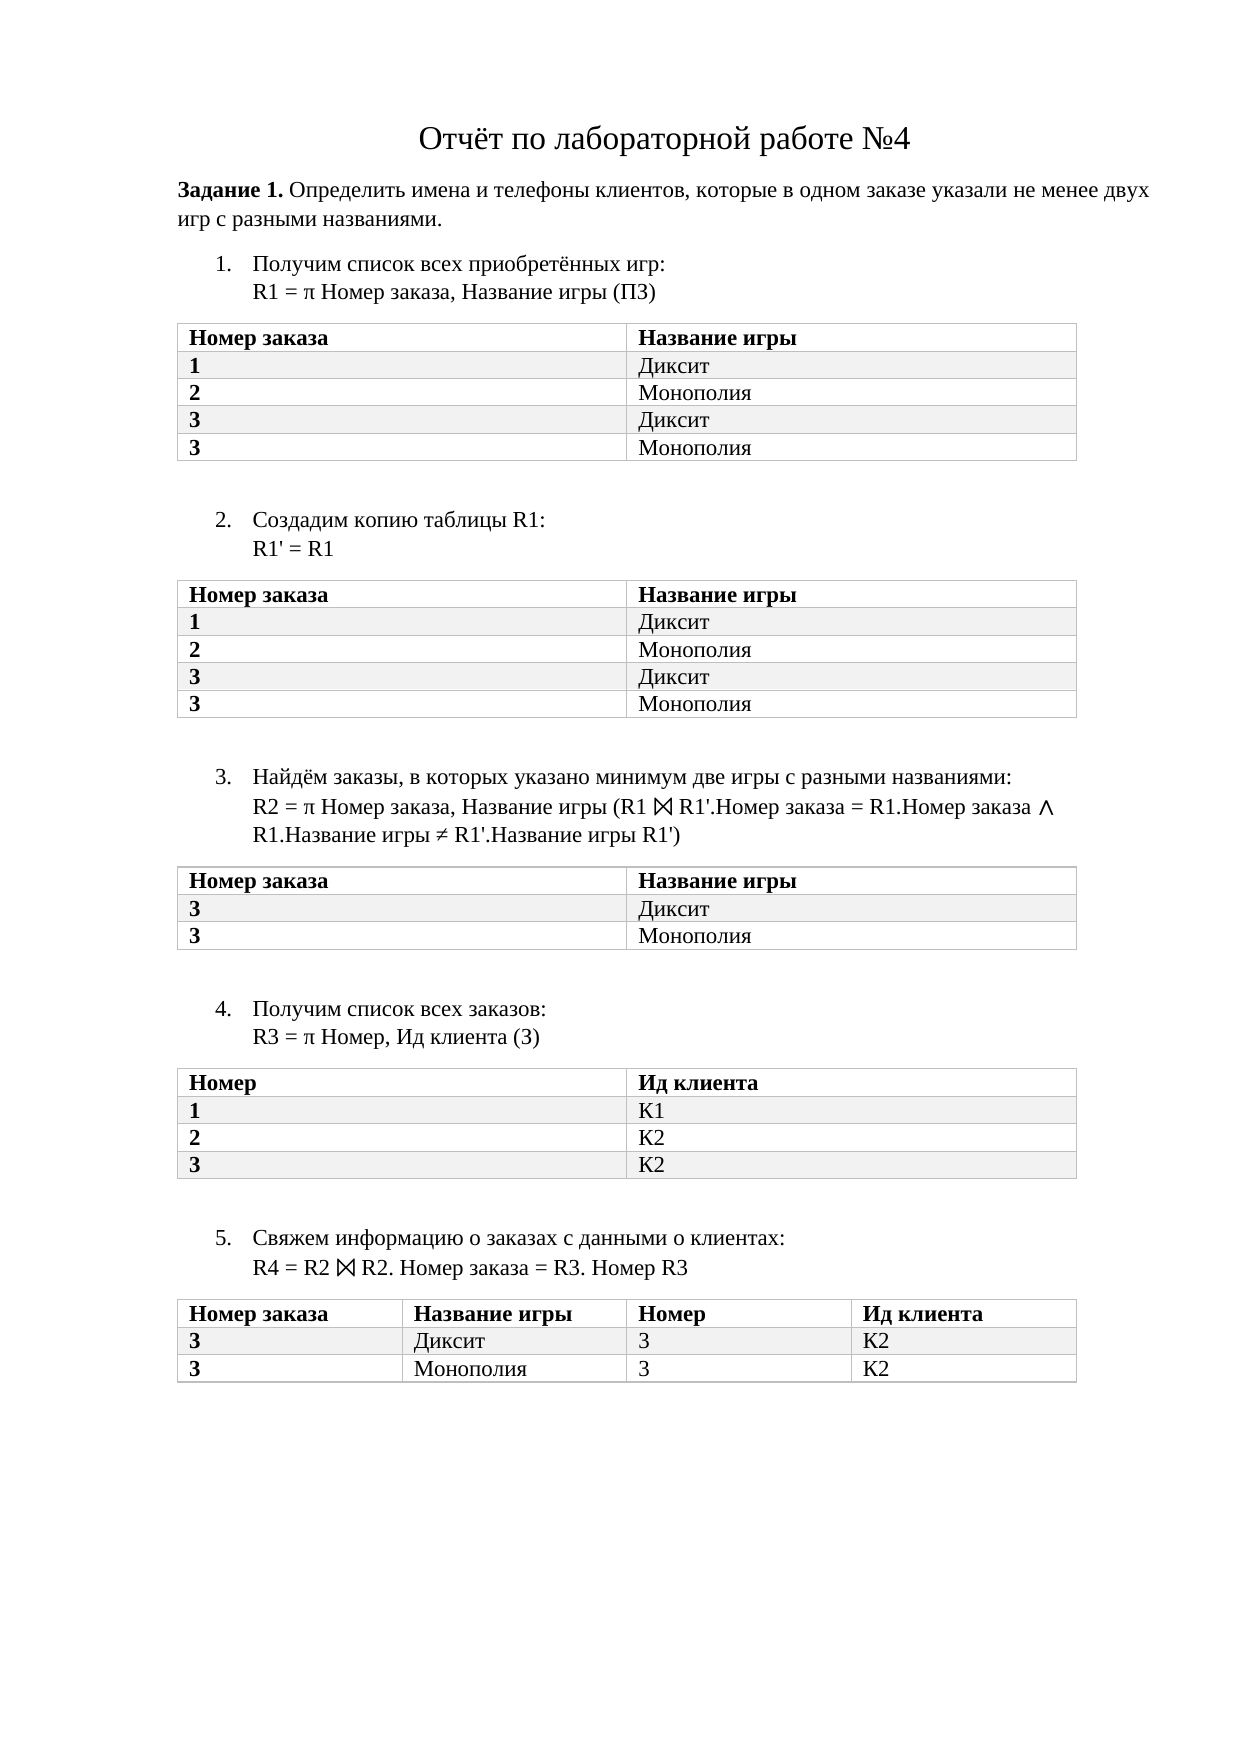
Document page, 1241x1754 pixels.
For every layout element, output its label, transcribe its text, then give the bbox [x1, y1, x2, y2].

table_cell 1 [178, 352, 626, 378]
table_cell 3 [178, 895, 626, 921]
table_cell 1 [178, 608, 626, 635]
table_header Название игры [627, 868, 1076, 894]
table_cell 1 [178, 1097, 626, 1123]
table_header Номер [627, 1300, 851, 1327]
table_header Номер заказа [178, 581, 626, 607]
table_cell 3 [178, 1328, 402, 1354]
table_cell Монополия [403, 1355, 626, 1381]
list Создадим копию таблицы R1: R1' = R1 [215, 506, 1152, 561]
table_cell 3 [178, 434, 626, 460]
table_cell Монополия [627, 434, 1076, 460]
table_cell К2 [852, 1355, 1076, 1381]
text Задание 1. Определить имена и телефоны клиентов, которые в одном заказе указали не менее двух игр с разными названиями. [177, 176, 1152, 231]
table_cell 3 [178, 1355, 402, 1381]
table_cell Монополия [627, 636, 1076, 662]
table_cell Диксит [627, 352, 1076, 378]
table_cell Диксит [627, 406, 1076, 433]
table_header Номер заказа [178, 868, 626, 894]
table_header Ид клиента [852, 1300, 1076, 1327]
text Отчёт по лабораторной работе №4 [177, 118, 1152, 156]
table_cell 3 [178, 691, 626, 717]
table_header Ид клиента [627, 1069, 1076, 1096]
table_cell К2 [627, 1152, 1076, 1178]
table_header Название игры [627, 324, 1076, 351]
table_header Название игры [403, 1300, 626, 1327]
table_cell 2 [178, 379, 626, 405]
table_header Номер [178, 1069, 626, 1096]
table_cell Монополия [627, 691, 1076, 717]
table_cell Монополия [627, 379, 1076, 405]
table_cell 3 [178, 922, 626, 949]
table_cell К2 [852, 1328, 1076, 1354]
table_cell Диксит [403, 1328, 626, 1354]
table_cell Диксит [627, 663, 1076, 689]
table_cell 3 [178, 1152, 626, 1178]
table_cell К2 [627, 1124, 1076, 1151]
table_header Номер заказа [178, 324, 626, 351]
table_cell 3 [627, 1355, 851, 1381]
table_cell Монополия [627, 922, 1076, 949]
table_header Название игры [627, 581, 1076, 607]
table_cell 3 [627, 1328, 851, 1354]
table_cell 2 [178, 636, 626, 662]
table_cell 3 [178, 663, 626, 689]
table_cell 3 [178, 406, 626, 433]
list Получим список всех приобретённых игр: R1 = π Номер заказа, Название игры (ПЗ) [215, 250, 1152, 304]
table_cell Диксит [627, 895, 1076, 921]
table_cell К1 [627, 1097, 1076, 1123]
list Свяжем информацию о заказах с данными о клиентах: R4 = R2 ⨝ R2. Номер заказа = R3. Номер R3 [215, 1224, 1152, 1280]
list Получим список всех заказов: R3 = π Номер, Ид клиента (З) [215, 995, 1152, 1049]
table_cell Диксит [627, 608, 1076, 635]
table_header Номер заказа [178, 1300, 402, 1327]
list Найдём заказы, в которых указано минимум две игры с разными названиями: R2 = π Номер заказа, Название игры (R1 ⨝ R1'.Номер заказа = R1.Номер заказа ∧ R1.Название игры ≠ R1'.Название игры R1') [215, 763, 1152, 848]
table_cell 2 [178, 1124, 626, 1151]
